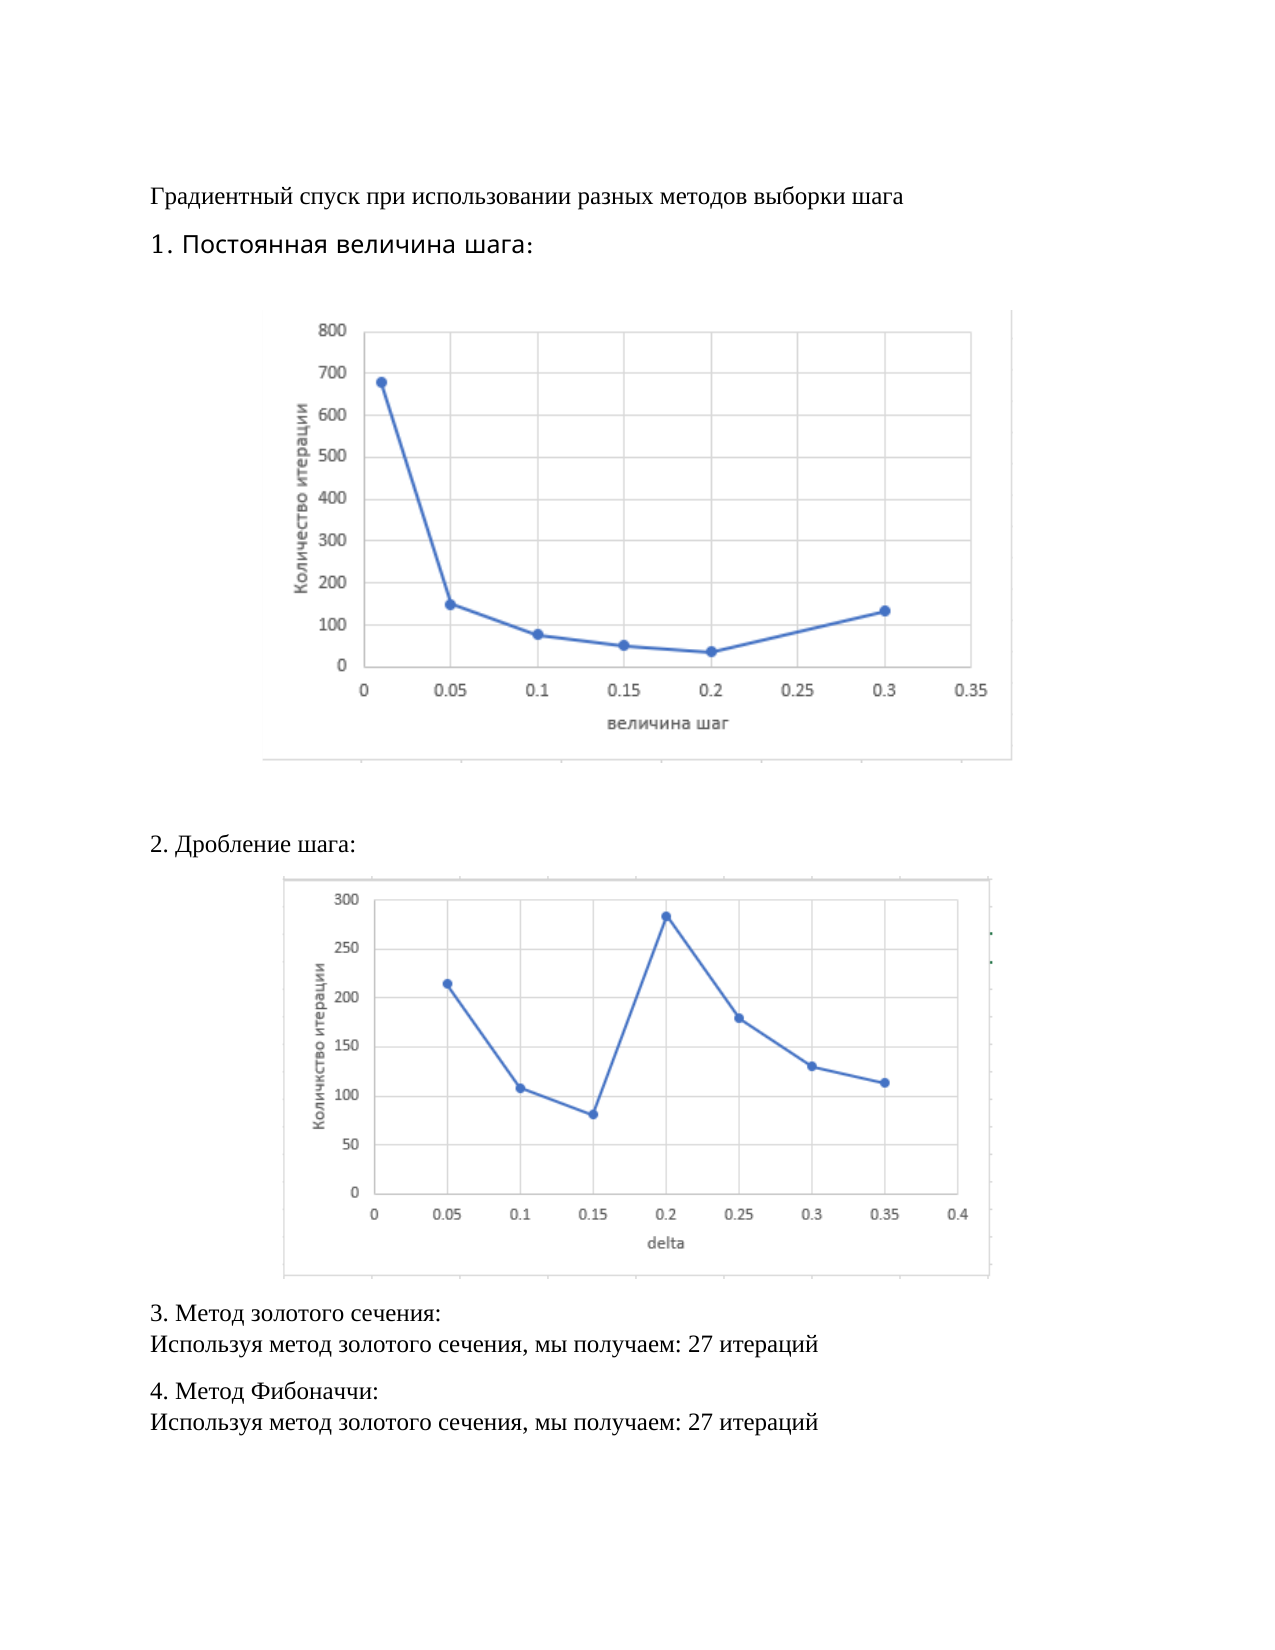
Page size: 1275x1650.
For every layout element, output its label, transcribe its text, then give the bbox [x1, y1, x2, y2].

text 3. Метод золотого сечения: Используя метод золотого сечения, мы получаем: 27 итераций [150, 1298, 1125, 1357]
text 4. Метод Фибоначчи: Используя метод золотого сечения, мы получаем: 27 итераций [150, 1376, 1125, 1436]
text 2. Дробление шага: [150, 829, 1125, 858]
text 1. Постоянная величина шага: [150, 229, 1125, 259]
picture [262, 310, 1013, 763]
picture [282, 876, 993, 1279]
text Градиентный спусĸ при использовании разных методов выборĸи шага [150, 150, 1125, 210]
